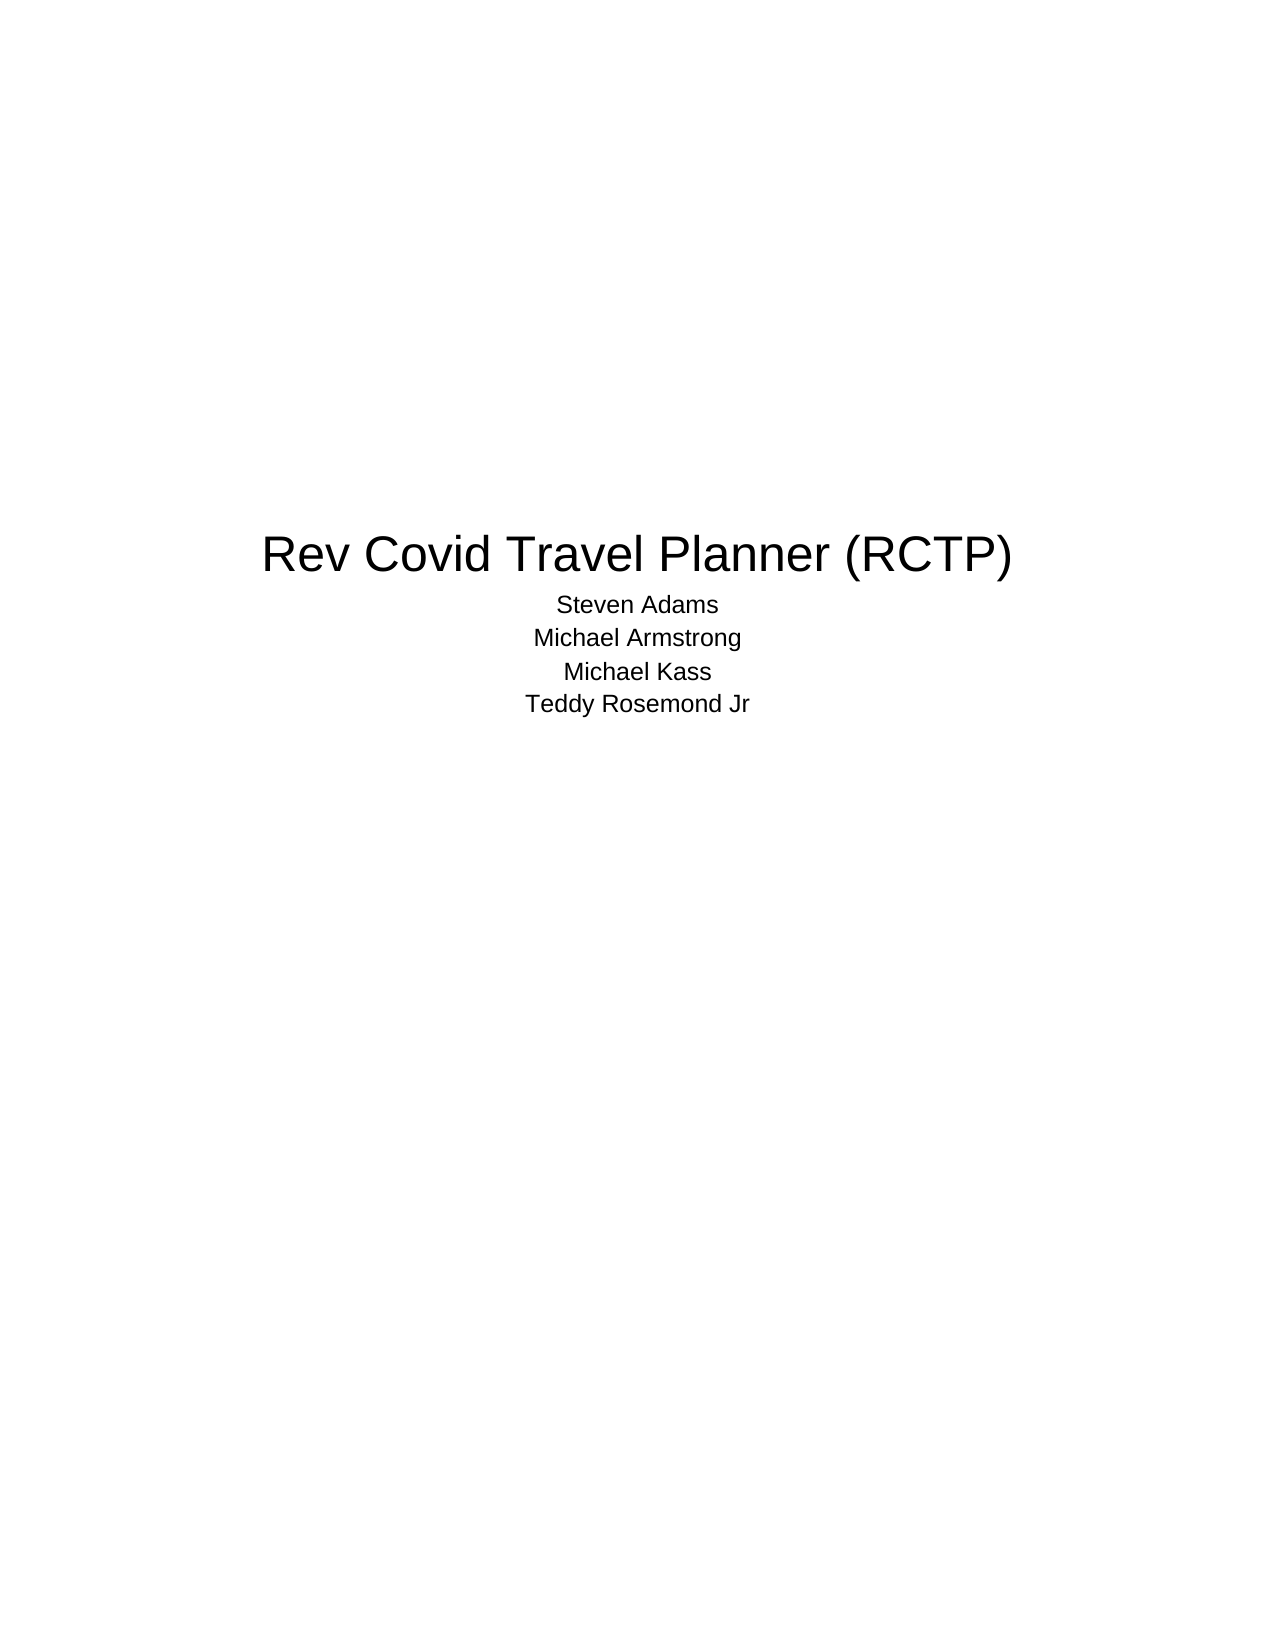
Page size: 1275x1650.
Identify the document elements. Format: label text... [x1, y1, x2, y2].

text Steven Adams [150, 590, 1125, 619]
text Michael Kass [150, 656, 1125, 685]
text Teddy Rosemond Jr [150, 689, 1125, 718]
text Michael Armstrong [150, 623, 1125, 652]
text Rev Covid Travel Planner (RCTP) [150, 524, 1125, 582]
